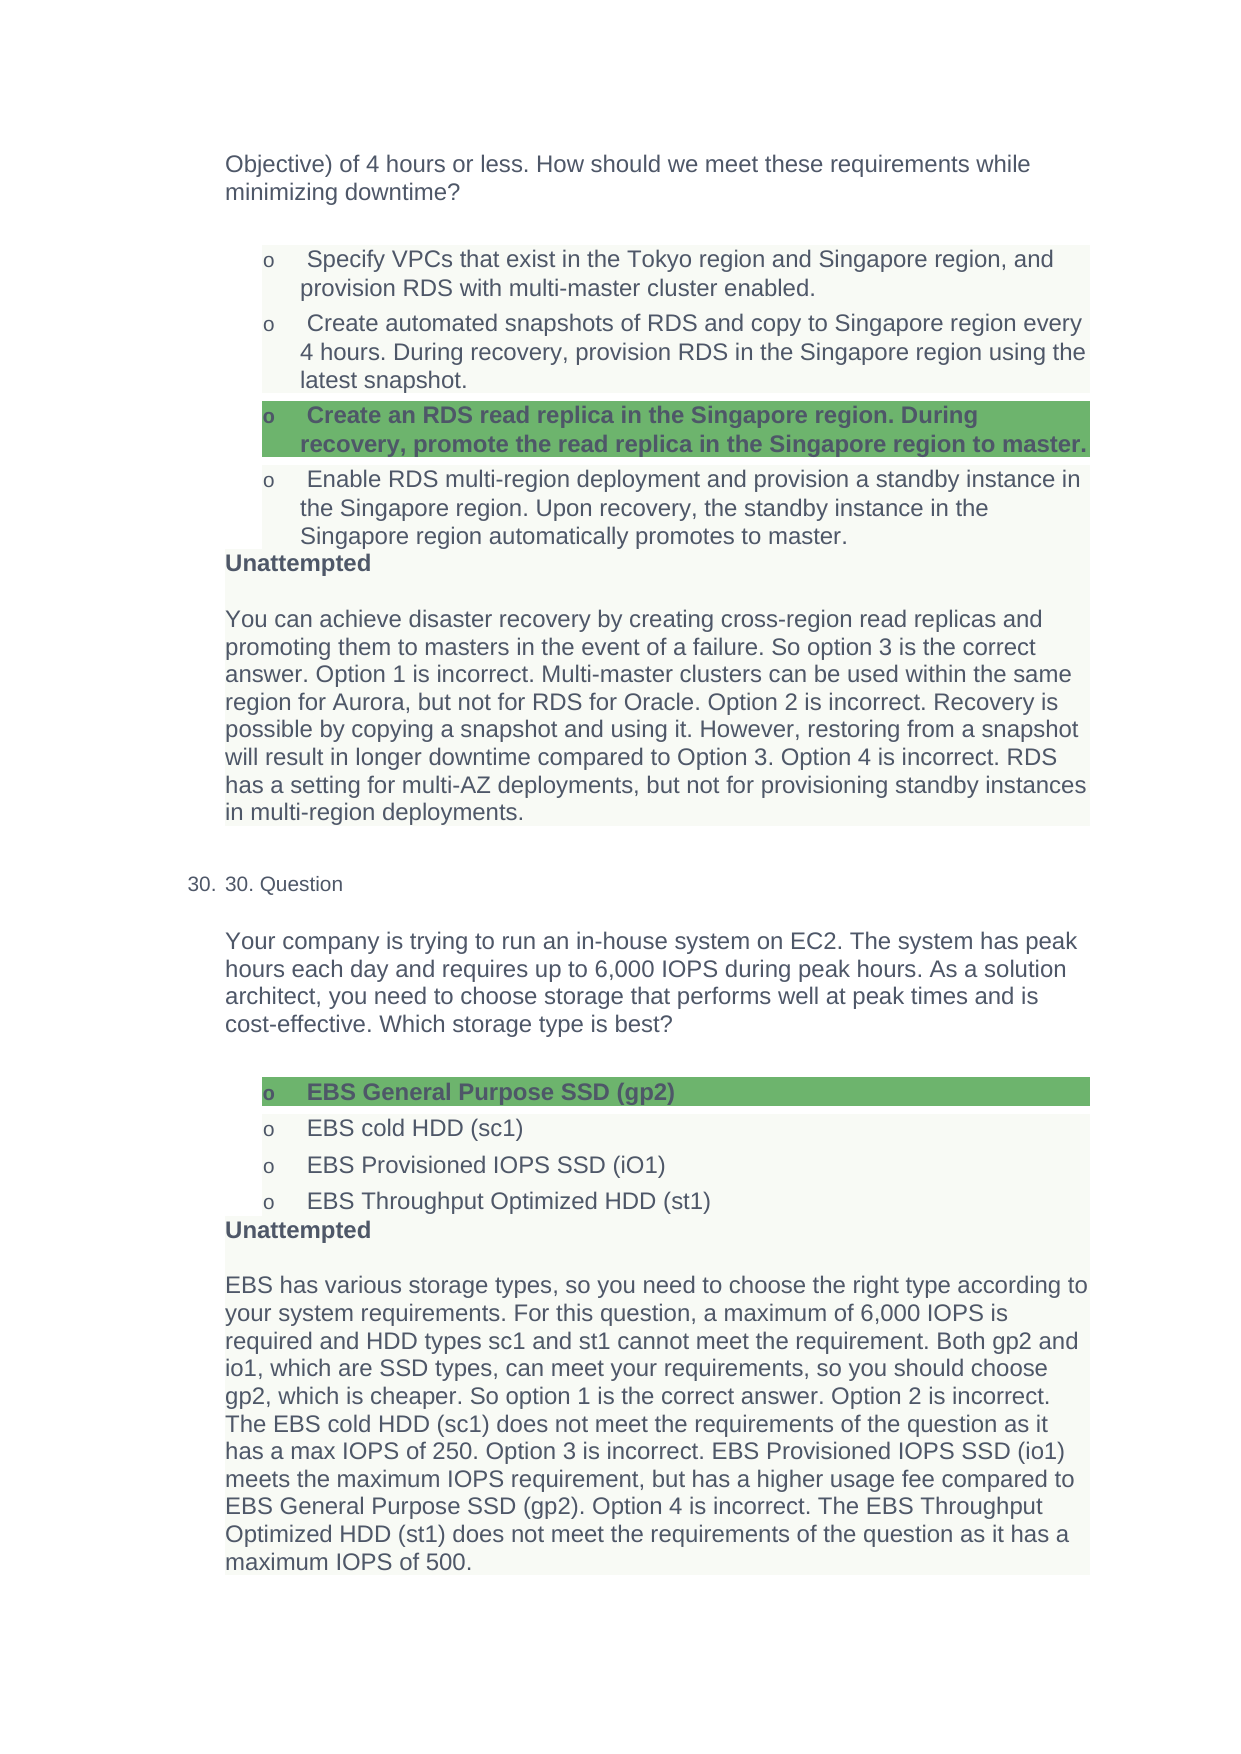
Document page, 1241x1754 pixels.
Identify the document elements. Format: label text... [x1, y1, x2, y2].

list Create an RDS read replica in the Singapore region. During recovery, promote the read replica in the Singapore region to master. [262, 401, 1090, 457]
list Create automated snapshots of RDS and copy to Singapore region every 4 hours. During recovery, provision RDS in the Singapore region using the latest snapshot. [262, 309, 1090, 393]
text Unattempted [225, 549, 1090, 605]
list 30. Question [187, 866, 1090, 896]
text Unattempted [225, 1216, 1090, 1271]
text You can achieve disaster recovery by creating cross-region read replicas and promoting them to masters in the event of a failure. So option 3 is the correct answer. Option 1 is incorrect. Multi-master clusters can be used within the same region for Aurora, but not for RDS for Oracle. Option 2 is incorrect. Recovery is possible by copying a snapshot and using it. However, restoring from a snapshot will result in longer downtime compared to Option 3. Option 4 is incorrect. RDS has a setting for multi-AZ deployments, but not for provisioning standby instances in multi-region deployments. [225, 605, 1090, 826]
list EBS cold HDD (sc1) [262, 1114, 1090, 1143]
list Enable RDS multi-region deployment and provision a standby instance in the Singapore region. Upon recovery, the standby instance in the Singapore region automatically promotes to master. [262, 465, 1090, 549]
text Your company is trying to run an in-house system on EC2. The system has peak hours each day and requires up to 6,000 IOPS during peak hours. As a solution architect, you need to choose storage that performs well at peak times and is cost-effective. Which storage type is best? [225, 927, 1090, 1037]
list EBS General Purpose SSD (gp2) [262, 1077, 1090, 1106]
list Specify VPCs that exist in the Tokyo region and Singapore region, and provision RDS with multi-master cluster enabled. [262, 245, 1090, 302]
list EBS Throughput Optimized HDD (st1) [262, 1187, 1090, 1216]
list EBS Provisioned IOPS SSD (iO1) [262, 1151, 1090, 1179]
